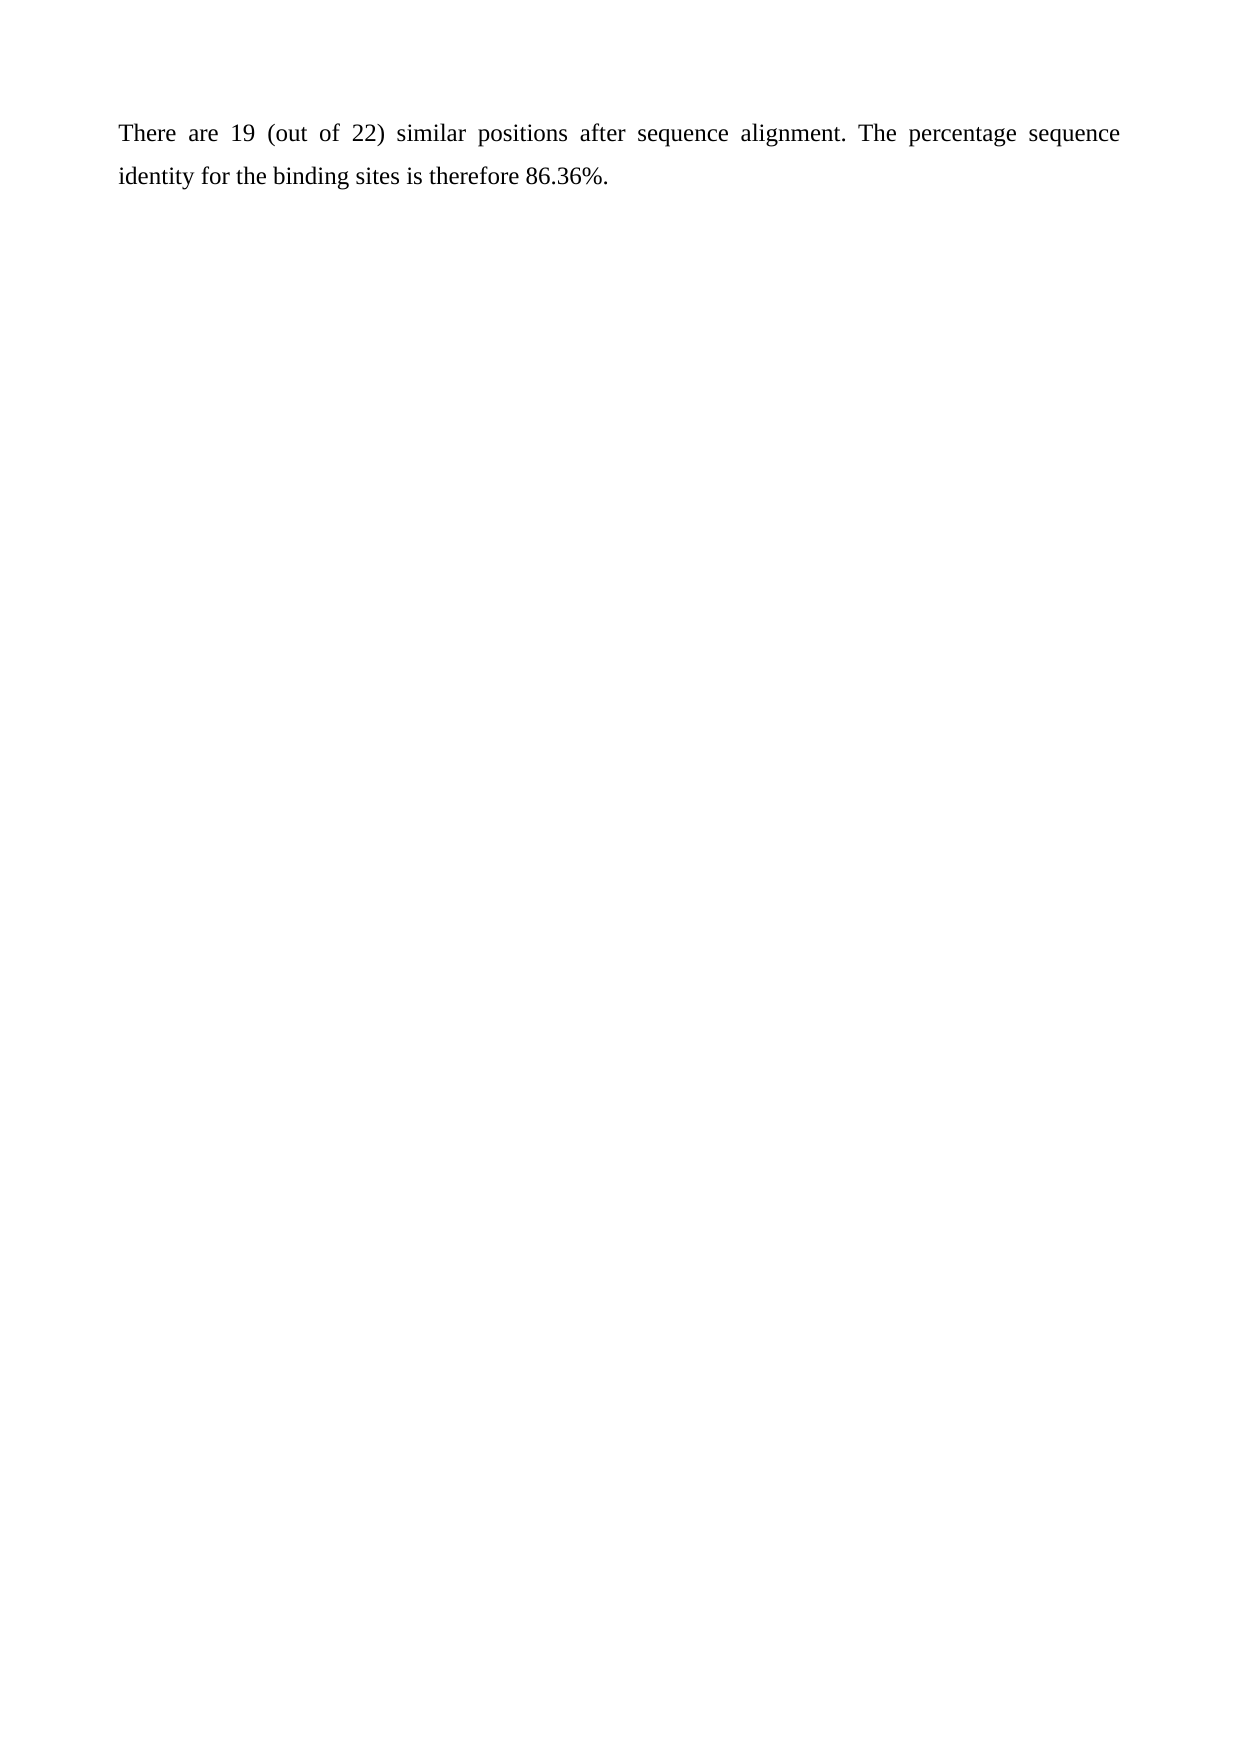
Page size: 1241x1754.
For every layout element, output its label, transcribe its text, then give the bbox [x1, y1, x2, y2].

text There are 19 (out of 22) similar positions after sequence alignment. The percentage sequence identity for the binding sites is therefore 86.36%. [118, 118, 1122, 190]
